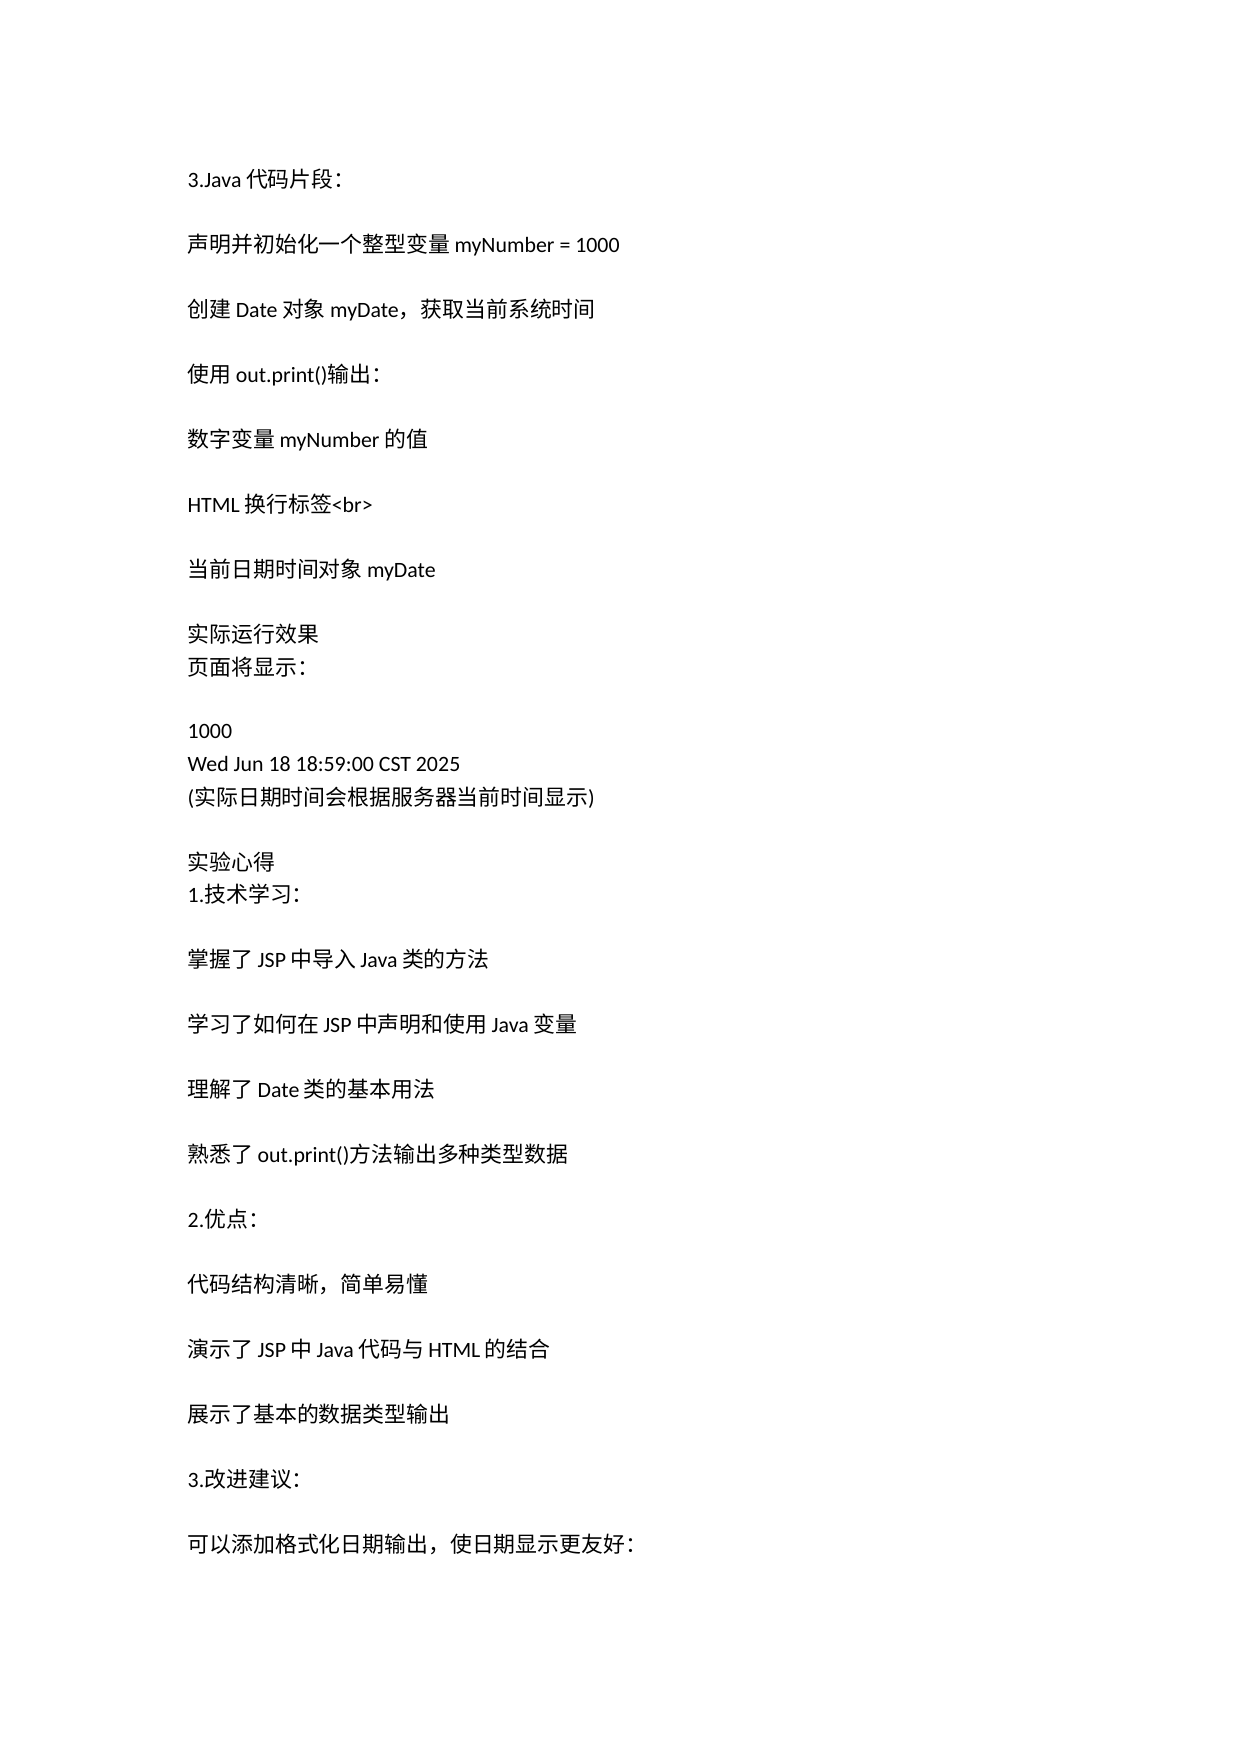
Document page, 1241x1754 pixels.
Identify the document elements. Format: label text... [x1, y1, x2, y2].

text 使用out.print()输出： [187, 357, 1053, 389]
text 演示了JSP中Java代码与HTML的结合 [187, 1332, 1053, 1364]
text 3.Java代码片段： [187, 162, 1053, 194]
text 3.改进建议： [187, 1462, 1053, 1494]
text 代码结构清晰，简单易懂 [187, 1267, 1053, 1299]
text 1000 [187, 714, 1053, 747]
text HTML换行标签<br> [187, 487, 1053, 519]
text 页面将显示： [187, 649, 1053, 682]
text 1.技术学习： [187, 877, 1053, 909]
text 展示了基本的数据类型输出 [187, 1397, 1053, 1429]
text (实际日期时间会根据服务器当前时间显示) [187, 779, 1053, 812]
text 理解了Date类的基本用法 [187, 1072, 1053, 1104]
text 创建Date对象myDate，获取当前系统时间 [187, 292, 1053, 324]
text 声明并初始化一个整型变量myNumber = 1000 [187, 227, 1053, 259]
text 实验心得 [187, 844, 1053, 877]
text 可以添加格式化日期输出，使日期显示更友好： [187, 1527, 1053, 1559]
text 数字变量myNumber的值 [187, 422, 1053, 454]
text 熟悉了out.print()方法输出多种类型数据 [187, 1137, 1053, 1169]
text Wed Jun 18 18:59:00 CST 2025 [187, 747, 1053, 779]
text 实际运行效果 [187, 617, 1053, 649]
text 2.优点： [187, 1202, 1053, 1234]
text 掌握了JSP中导入Java类的方法 [187, 942, 1053, 974]
text 当前日期时间对象myDate [187, 552, 1053, 584]
text 学习了如何在JSP中声明和使用Java变量 [187, 1007, 1053, 1039]
